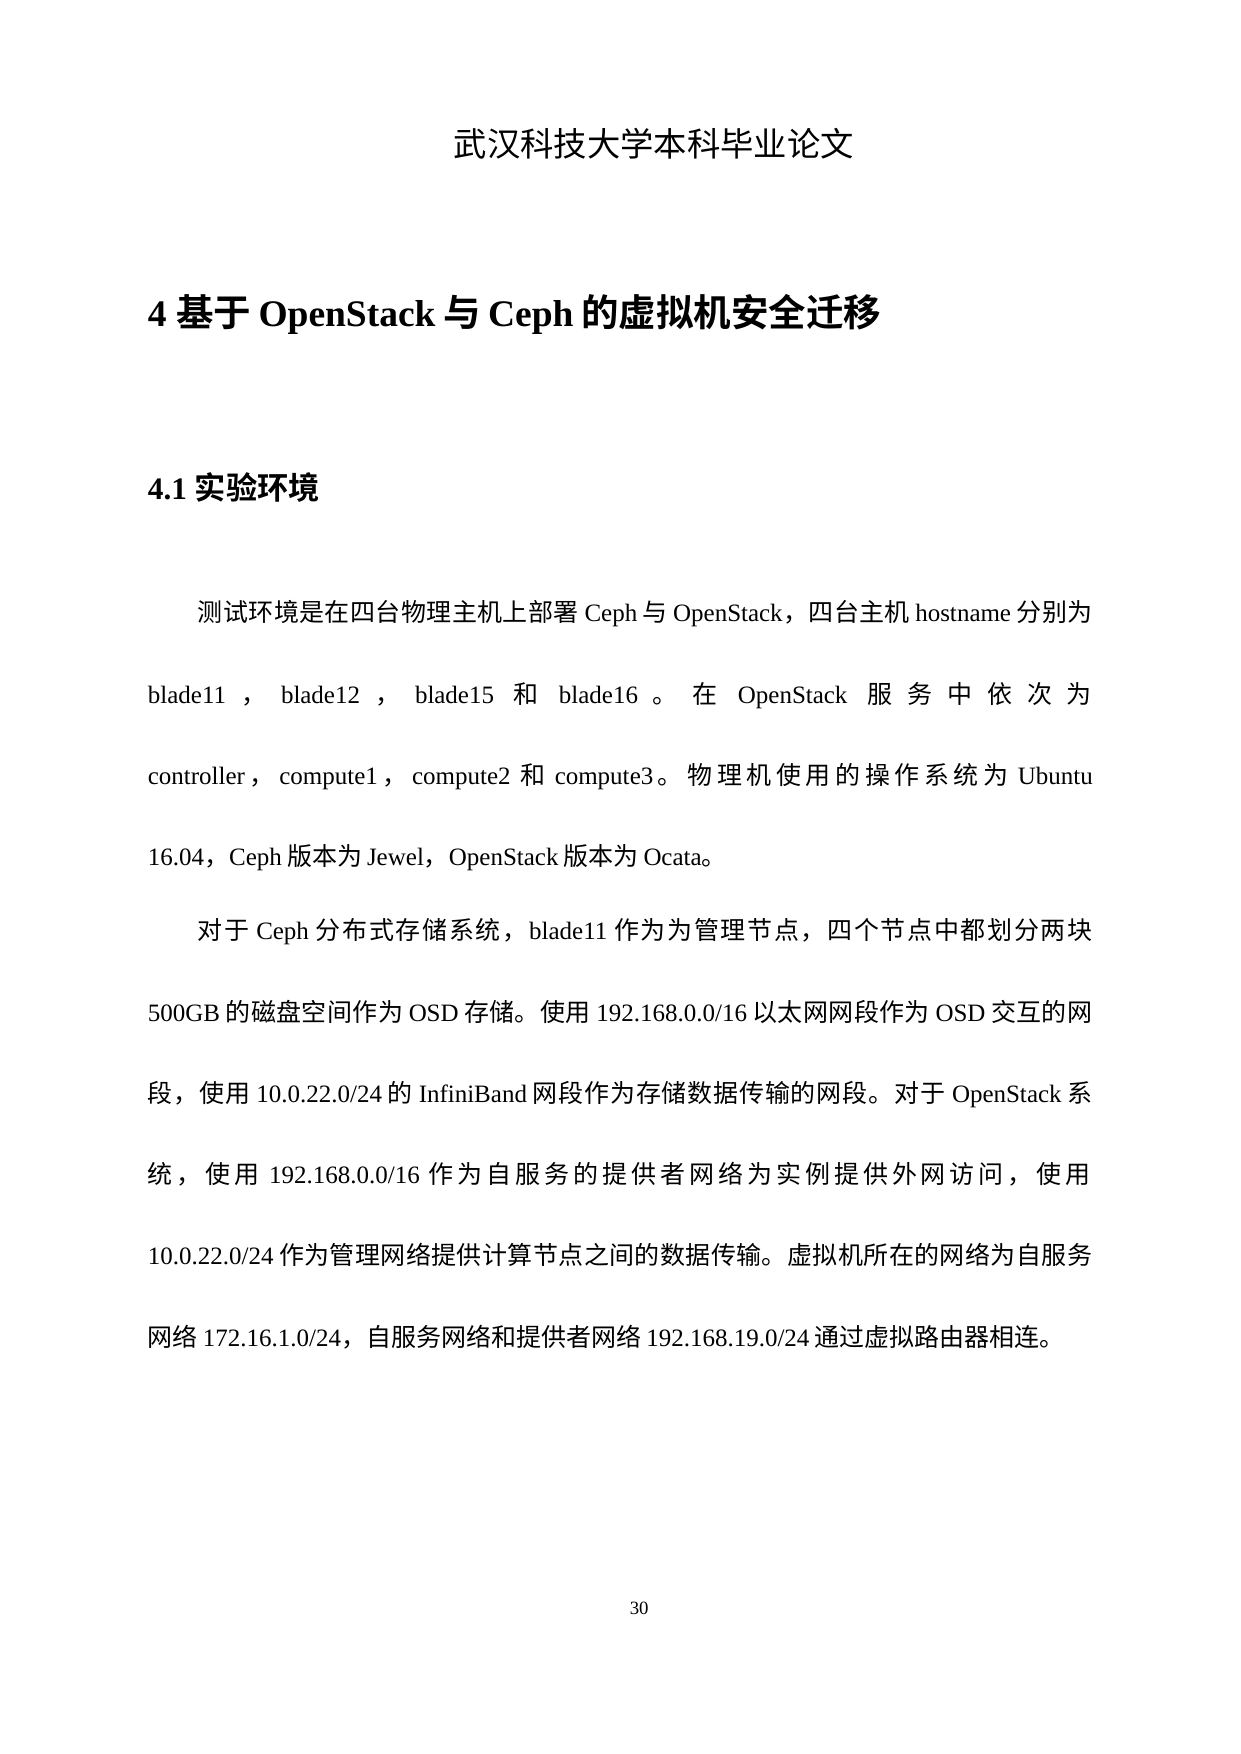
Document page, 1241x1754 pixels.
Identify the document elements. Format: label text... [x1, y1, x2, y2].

text 4 基于OpenStack与Ceph的虚拟机安全迁移 [148, 278, 1092, 343]
text 4.1 实验环境 [148, 453, 1092, 518]
text 对于Ceph分布式存储系统，blade11作为为管理节点，四个节点中都划分两块500GB的磁盘空间作为OSD存储。使用192.168.0.0/16以太网网段作为OSD交互的网段，使用10.0.22.0/24的InfiniBand网段作为存储数据传输的网段。对于OpenStack系统，使用192.168.0.0/16作为自服务的提供者网络为实例提供外网访问，使用10.0.22.0/24作为管理网络提供计算节点之间的数据传输。虚拟机所在的网络为自服务网络172.16.1.0/24，自服务网络和提供者网络192.168.19.0/24通过虚拟路由器相连。 [148, 896, 1092, 1368]
text 测试环境是在四台物理主机上部署Ceph与OpenStack，四台主机hostname分别为blade11，blade12，blade15和blade16。在OpenStack服务中依次为controller，compute1，compute2和compute3。物理机使用的操作系统为Ubuntu 16.04，Ceph版本为Jewel，OpenStack版本为Ocata。 [148, 578, 1092, 887]
